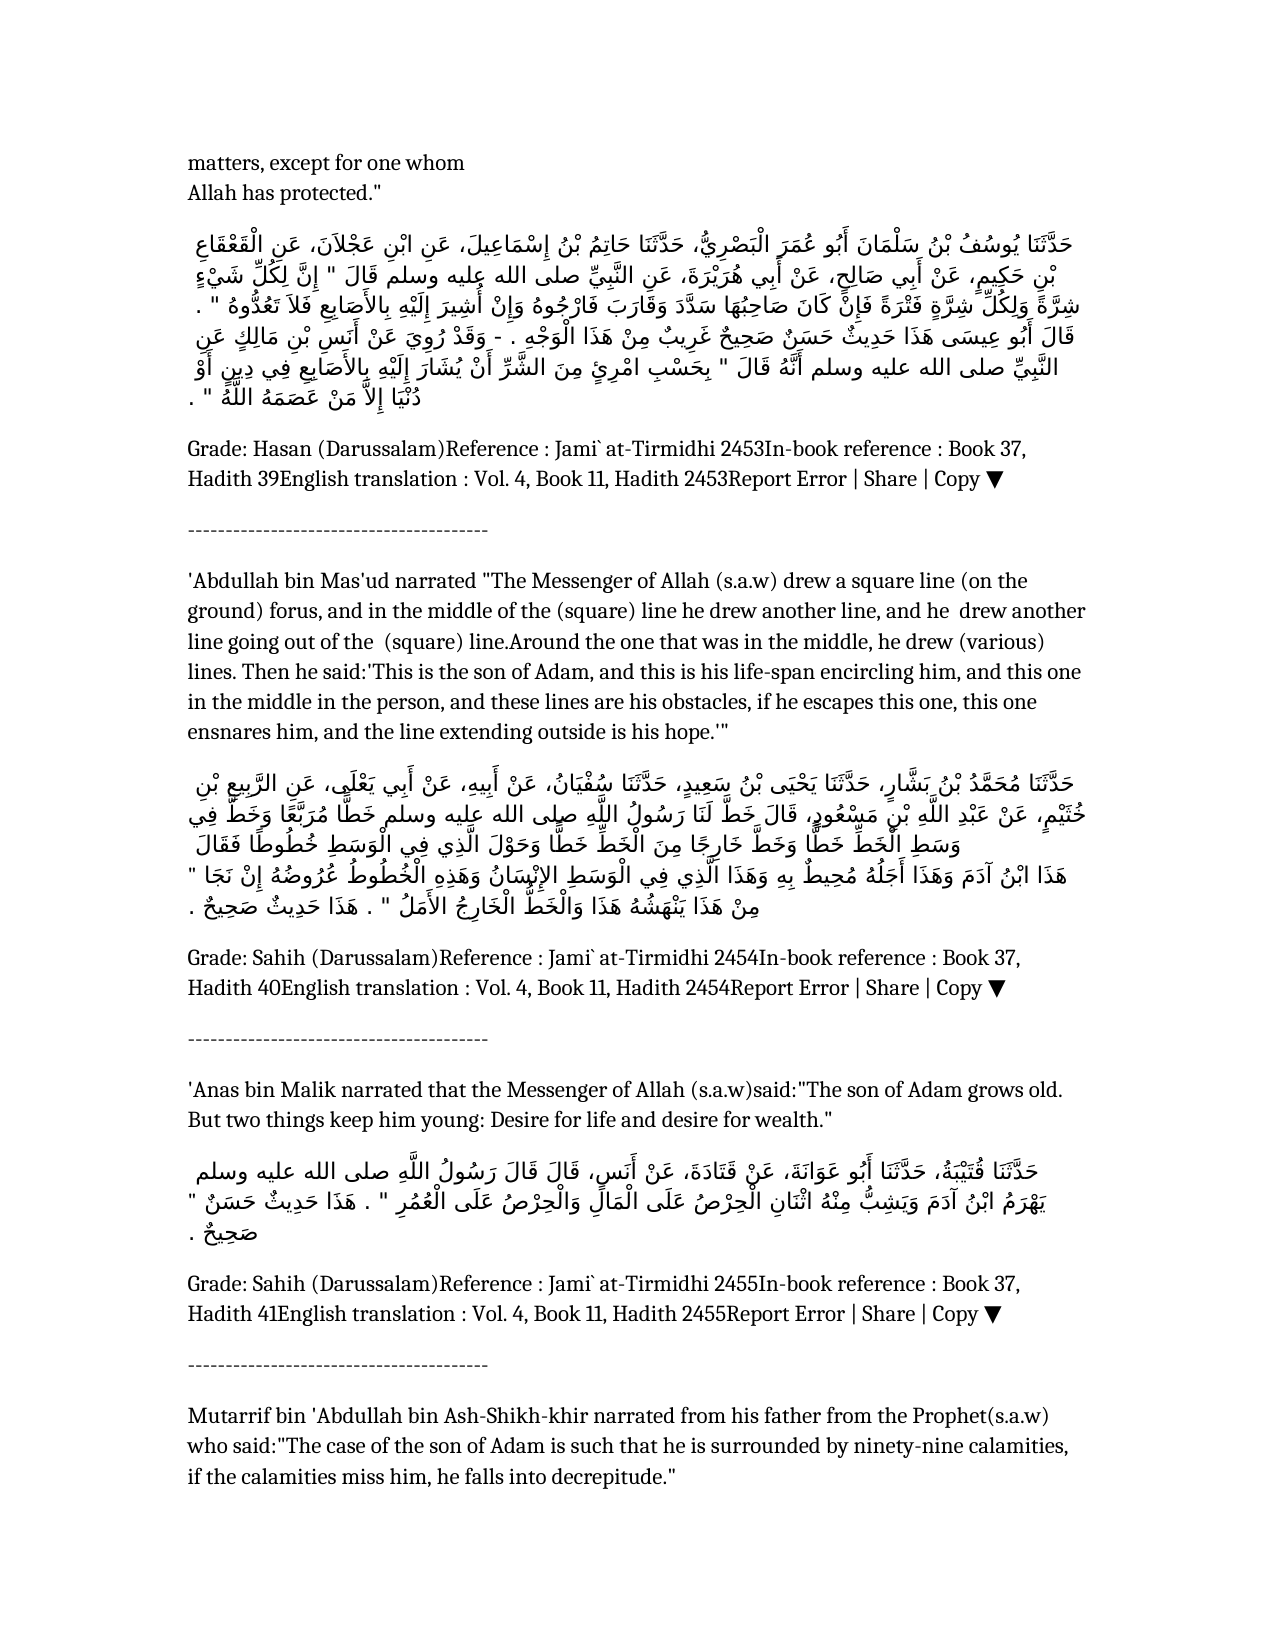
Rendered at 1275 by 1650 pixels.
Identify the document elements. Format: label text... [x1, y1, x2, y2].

text Mutarrif bin 'Abdullah bin Ash-Shikh-khir narrated from his father from the Prophet(s.a.w) who said:"The case of the son of Adam is such that he is surrounded by ninety-nine calamities, if the calamities miss him, he falls into decrepitude." [187, 1403, 1087, 1490]
text حَدَّثَنَا مُحَمَّدُ بْنُ بَشَّارٍ، حَدَّثَنَا يَحْيَى بْنُ سَعِيدٍ، حَدَّثَنَا سُفْيَانُ، عَنْ أَبِيهِ، عَنْ أَبِي يَعْلَى، عَنِ الرَّبِيعِ بْنِ خُثَيْمٍ، عَنْ عَبْدِ اللَّهِ بْنِ مَسْعُودٍ، قَالَ خَطَّ لَنَا رَسُولُ اللَّهِ صلى الله عليه وسلم خَطًّا مُرَبَّعًا وَخَطَّ فِي وَسَطِ الْخَطِّ خَطًّا وَخَطَّ خَارِجًا مِنَ الْخَطِّ خَطًّا وَحَوْلَ الَّذِي فِي الْوَسَطِ خُطُوطًا فَقَالَ ‏ "‏ هَذَا ابْنُ آدَمَ وَهَذَا أَجَلُهُ مُحِيطٌ بِهِ وَهَذَا الَّذِي فِي الْوَسَطِ الإِنْسَانُ وَهَذِهِ الْخُطُوطُ عُرُوضُهُ إِنْ نَجَا مِنْ هَذَا يَنْهَشُهُ هَذَا وَالْخَطُّ الْخَارِجُ الأَمَلُ ‏"‏ ‏.‏ هَذَا حَدِيثٌ صَحِيحٌ ‏.‏ [187, 770, 1087, 919]
text Grade: Sahih (Darussalam)Reference : Jami` at-Tirmidhi 2454In-book reference : Book 37, Hadith 40English translation : Vol. 4, Book 11, Hadith 2454Report Error | Share | Copy ▼ [187, 944, 1087, 1001]
text Grade: Hasan (Darussalam)Reference : Jami` at-Tirmidhi 2453In-book reference : Book 37, Hadith 39English translation : Vol. 4, Book 11, Hadith 2453Report Error | Share | Copy ▼ [187, 436, 1087, 492]
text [187, 150, 1087, 207]
text ---------------------------------------- [187, 517, 1087, 543]
text 'Abdullah bin Mas'ud narrated "The Messenger of Allah (s.a.w) drew a square line (on the ground) forus, and in the middle of the (square) line he drew another line, and he drew another line going out of the (square) line.Around the one that was in the middle, he drew (various) lines. Then he said:'This is the son of Adam, and this is his life-span encircling him, and this one in the middle in the person, and these lines are his obstacles, if he escapes this one, this one ensnares him, and the line extending outside is his hope.'" [187, 568, 1087, 746]
text 'Anas bin Malik narrated that the Messenger of Allah (s.a.w)said:"The son of Adam grows old. But two things keep him young: Desire for life and desire for wealth." [187, 1077, 1087, 1133]
text حَدَّثَنَا يُوسُفُ بْنُ سَلْمَانَ أَبُو عُمَرَ الْبَصْرِيُّ، حَدَّثَنَا حَاتِمُ بْنُ إِسْمَاعِيلَ، عَنِ ابْنِ عَجْلاَنَ، عَنِ الْقَعْقَاعِ بْنِ حَكِيمٍ، عَنْ أَبِي صَالِحٍ، عَنْ أَبِي هُرَيْرَةَ، عَنِ النَّبِيِّ صلى الله عليه وسلم قَالَ ‏"‏ إِنَّ لِكُلِّ شَيْءٍ شِرَّةً وَلِكُلِّ شِرَّةٍ فَتْرَةً فَإِنْ كَانَ صَاحِبُهَا سَدَّدَ وَقَارَبَ فَارْجُوهُ وَإِنْ أُشِيرَ إِلَيْهِ بِالأَصَابِعِ فَلاَ تَعُدُّوهُ ‏"‏ ‏.‏ قَالَ أَبُو عِيسَى هَذَا حَدِيثٌ حَسَنٌ صَحِيحٌ غَرِيبٌ مِنْ هَذَا الْوَجْهِ ‏.‏ - وَقَدْ رُوِيَ عَنْ أَنَسِ بْنِ مَالِكٍ عَنِ النَّبِيِّ صلى الله عليه وسلم أَنَّهُ قَالَ ‏"‏ بِحَسْبِ امْرِئٍ مِنَ الشَّرِّ أَنْ يُشَارَ إِلَيْهِ بِالأَصَابِعِ فِي دِينٍ أَوْ دُنْيَا إِلاَّ مَنْ عَصَمَهُ اللَّهُ ‏"‏ ‏.‏ [187, 231, 1087, 411]
text ---------------------------------------- [187, 1026, 1087, 1052]
text حَدَّثَنَا قُتَيْبَةُ، حَدَّثَنَا أَبُو عَوَانَةَ، عَنْ قَتَادَةَ، عَنْ أَنَسٍ، قَالَ قَالَ رَسُولُ اللَّهِ صلى الله عليه وسلم ‏ "‏ يَهْرَمُ ابْنُ آدَمَ وَيَشِبُّ مِنْهُ اثْنَانِ الْحِرْصُ عَلَى الْمَالِ وَالْحِرْصُ عَلَى الْعُمُرِ ‏"‏ ‏.‏ هَذَا حَدِيثٌ حَسَنٌ صَحِيحٌ ‏.‏ [187, 1158, 1087, 1246]
text Grade: Sahih (Darussalam)Reference : Jami` at-Tirmidhi 2455In-book reference : Book 37, Hadith 41English translation : Vol. 4, Book 11, Hadith 2455Report Error | Share | Copy ▼ [187, 1271, 1087, 1327]
text ---------------------------------------- [187, 1352, 1087, 1378]
